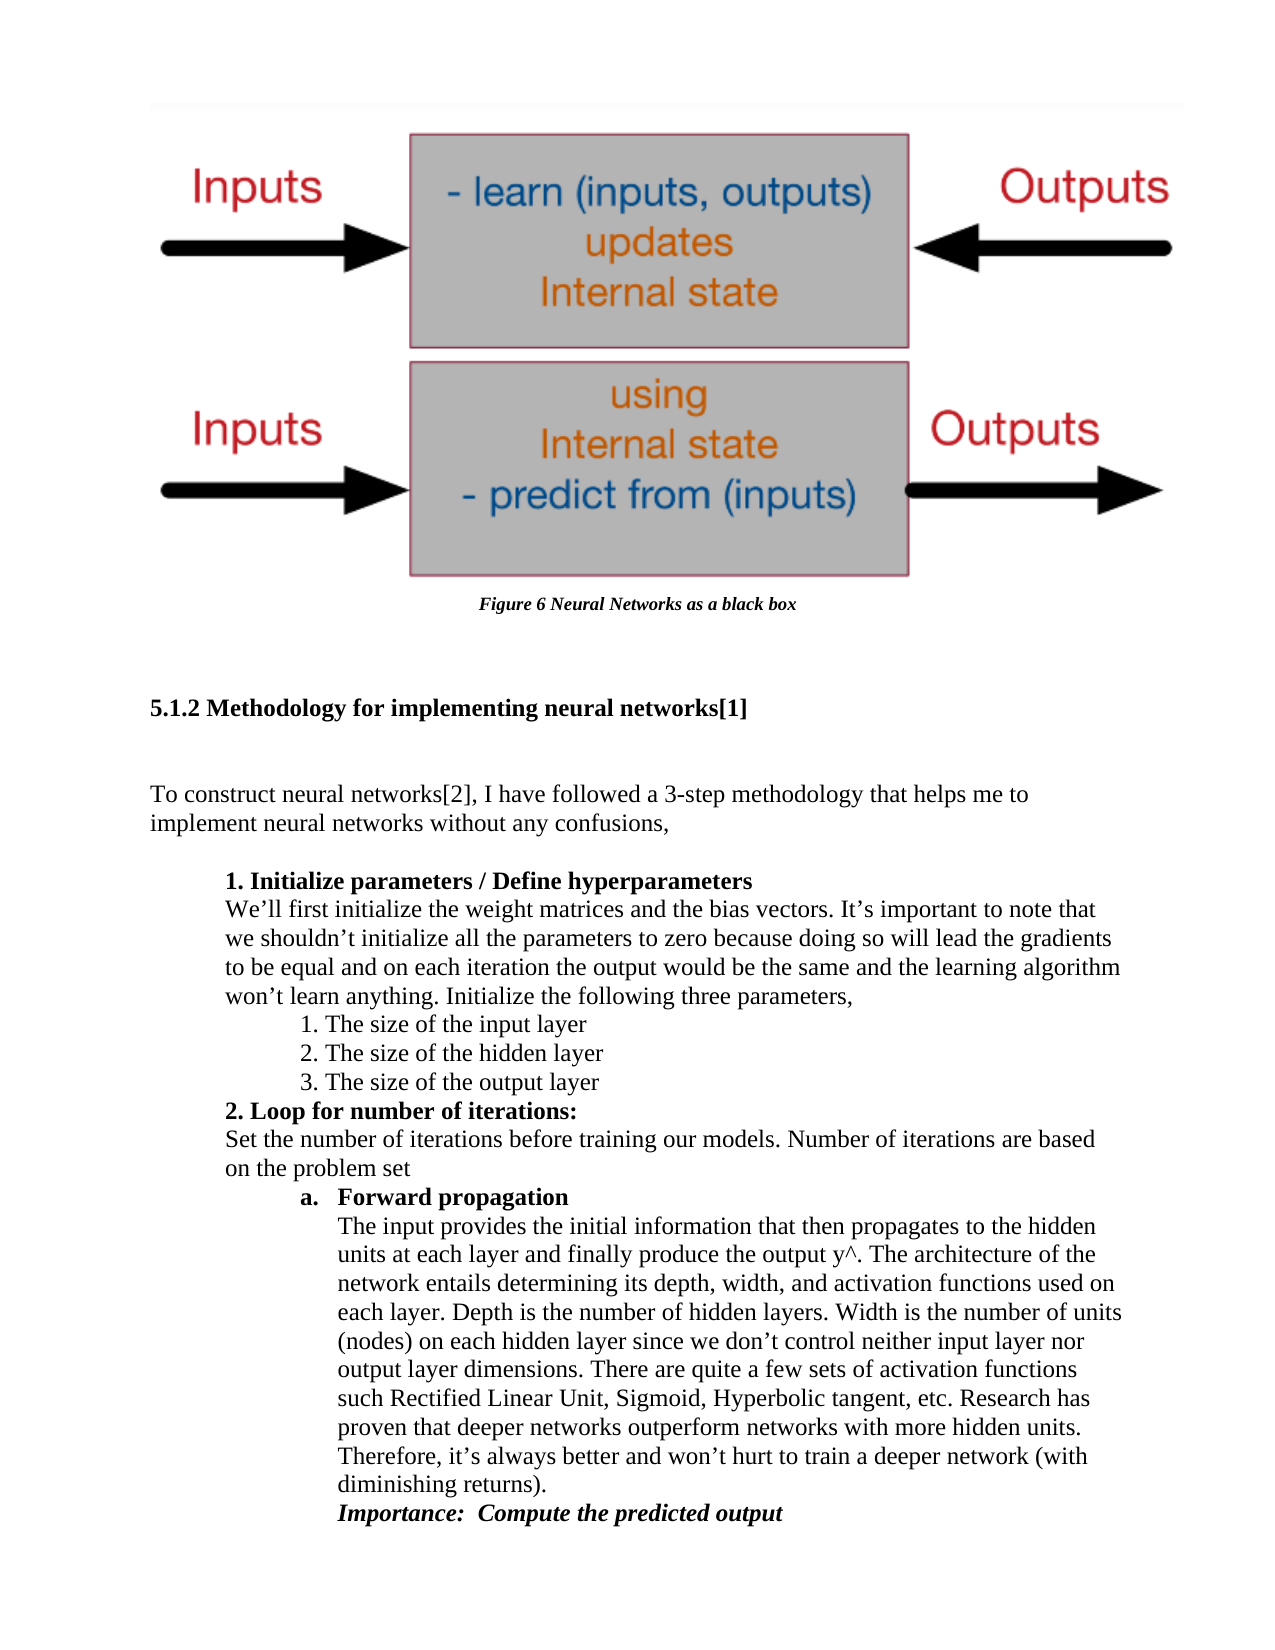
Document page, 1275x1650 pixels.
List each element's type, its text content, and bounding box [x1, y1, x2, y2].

text We’ll first initialize the weight matrices and the bias vectors. It’s important to note that we shouldn’t initialize all the parameters to zero because doing so will lead the gradients to be equal and on each iteration the output would be the same and the learning algorithm won’t learn anything. Initialize the following three parameters, [225, 894, 1125, 1009]
text Figure 6 Neural Networks as a black box [150, 593, 1125, 614]
picture [150, 103, 1185, 593]
text To construct neural networks[2], I have followed a 3-step methodology that helps me to implement neural networks without any confusions, [150, 779, 1125, 837]
list Forward propagation [300, 1182, 1125, 1211]
text 2. Loop for number of iterations: [150, 1096, 1125, 1124]
list Importance: Compute the predicted output [337, 1498, 1125, 1527]
text 1. Initialize parameters / Define hyperparameters [150, 866, 1125, 894]
subtitle 5.1.2 Methodology for implementing neural networks[1] [150, 693, 1125, 722]
text 2. The size of the hidden layer [225, 1038, 1125, 1067]
text 3. The size of the output layer [225, 1067, 1125, 1096]
text 1. The size of the input layer [225, 1009, 1125, 1038]
list The input provides the initial information that then propagates to the hidden units at each layer and finally produce the output y^. The architecture of the network entails determining its depth, width, and activation functions used on each layer. Depth is the number of hidden layers. Width is the number of units (nodes) on each hidden layer since we don’t control neither input layer nor output layer dimensions. There are quite a few sets of activation functions such Rectified Linear Unit, Sigmoid, Hyperbolic tangent, etc. Research has proven that deeper networks outperform networks with more hidden units. Therefore, it’s always better and won’t hurt to train a deeper network (with diminishing returns). [337, 1211, 1125, 1498]
text Set the number of iterations before training our models. Number of iterations are based on the problem set [225, 1124, 1125, 1182]
